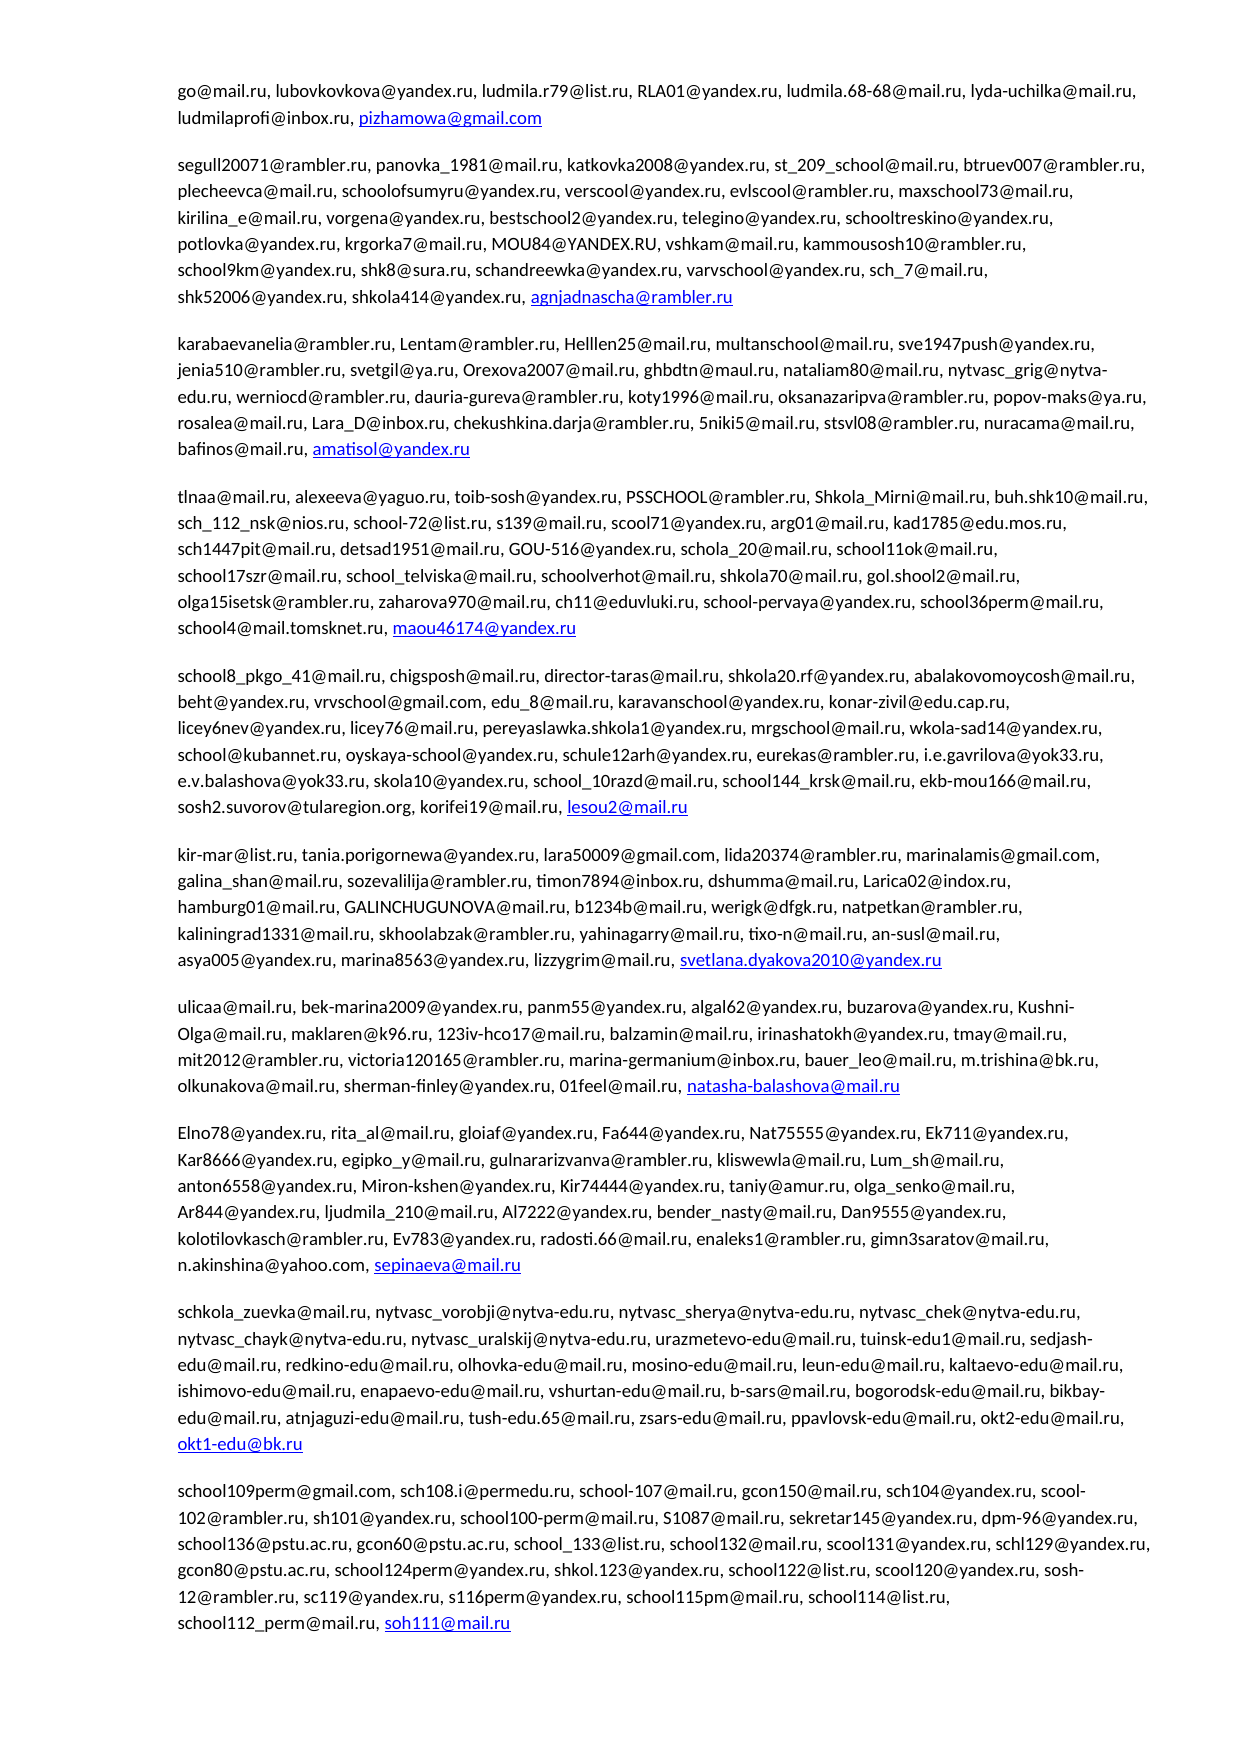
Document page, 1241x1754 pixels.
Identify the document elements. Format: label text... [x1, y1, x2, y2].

text Elno78@yandex.ru, rita_al@mail.ru, gloiaf@yandex.ru, Fa644@yandex.ru, Nat75555@yandex.ru, Ek711@yandex.ru, Kar8666@yandex.ru, egipko_y@mail.ru, gulnararizvanva@rambler.ru, kliswewla@mail.ru, Lum_sh@mail.ru, anton6558@yandex.ru, Miron-kshen@yandex.ru, Kir74444@yandex.ru, taniy@amur.ru, olga_senko@mail.ru, Ar844@yandex.ru, ljudmila_210@mail.ru, Al7222@yandex.ru, bender_nasty@mail.ru, Dan9555@yandex.ru, kolotilovkasch@rambler.ru, Ev783@yandex.ru, radosti.66@mail.ru, enaleks1@rambler.ru, gimn3saratov@mail.ru, n.akinshina@yahoo.com, sepinaeva@mail.ru [177, 1122, 1152, 1276]
text segull20071@rambler.ru, panovka_1981@mail.ru, katkovka2008@yandex.ru, st_209_school@mail.ru, btruev007@rambler.ru, plecheevca@mail.ru, schoolofsumyru@yandex.ru, verscool@yandex.ru, evlscool@rambler.ru, maxschool73@mail.ru, kirilina_e@mail.ru, vorgena@yandex.ru, bestschool2@yandex.ru, telegino@yandex.ru, schooltreskino@yandex.ru, potlovka@yandex.ru, krgorka7@mail.ru, MOU84@YANDEX.RU, vshkam@mail.ru, kammousosh10@rambler.ru, school9km@yandex.ru, shk8@sura.ru, schandreewka@yandex.ru, varvschool@yandex.ru, sch_7@mail.ru, shk52006@yandex.ru, shkola414@yandex.ru, agnjadnascha@rambler.ru [177, 153, 1152, 308]
text school8_pkgo_41@mail.ru, chigsposh@mail.ru, director-taras@mail.ru, shkola20.rf@yandex.ru, abalakovomoycosh@mail.ru, beht@yandex.ru, vrvschool@gmail.com, edu_8@mail.ru, karavanschool@yandex.ru, konar-zivil@edu.cap.ru, licey6nev@yandex.ru, licey76@mail.ru, pereyaslawka.shkola1@yandex.ru, mrgschool@mail.ru, wkola-sad14@yandex.ru, school@kubannet.ru, oyskaya-school@yandex.ru, schule12arh@yandex.ru, eurekas@rambler.ru, i.e.gavrilova@yok33.ru, e.v.balashova@yok33.ru, skola10@yandex.ru, school_10razd@mail.ru, school144_krsk@mail.ru, ekb-mou166@mail.ru, sosh2.suvorov@tularegion.org, korifei19@mail.ru, lesou2@mail.ru [177, 664, 1152, 818]
text schkola_zuevka@mail.ru, nytvasc_vorobji@nytva-edu.ru, nytvasc_sherya@nytva-edu.ru, nytvasc_chek@nytva-edu.ru, nytvasc_chayk@nytva-edu.ru, nytvasc_uralskij@nytva-edu.ru, urazmetevo-edu@mail.ru, tuinsk-edu1@mail.ru, sedjash-edu@mail.ru, redkino-edu@mail.ru, olhovka-edu@mail.ru, mosino-edu@mail.ru, leun-edu@mail.ru, kaltaevo-edu@mail.ru, ishimovo-edu@mail.ru, enapaevo-edu@mail.ru, vshurtan-edu@mail.ru, b-sars@mail.ru, bogorodsk-edu@mail.ru, bikbay-edu@mail.ru, atnjaguzi-edu@mail.ru, tush-edu.65@mail.ru, zsars-edu@mail.ru, ppavlovsk-edu@mail.ru, okt2-edu@mail.ru, okt1-edu@bk.ru [177, 1301, 1152, 1455]
text ulicaa@mail.ru, bek-marina2009@yandex.ru, panm55@yandex.ru, algal62@yandex.ru, buzarova@yandex.ru, Kushni-Olga@mail.ru, maklaren@k96.ru, 123iv-hco17@mail.ru, balzamin@mail.ru, irinashatokh@yandex.ru, tmay@mail.ru, mit2012@rambler.ru, victoria120165@rambler.ru, marina-germanium@inbox.ru, bauer_leo@mail.ru, m.trishina@bk.ru, olkunakova@mail.ru, sherman-finley@yandex.ru, 01feel@mail.ru, natasha-balashova@mail.ru [177, 995, 1152, 1097]
text kir-mar@list.ru, tania.porigornewa@yandex.ru, lara50009@gmail.com, lida20374@rambler.ru, marinalamis@gmail.com, galina_shan@mail.ru, sozevalilija@rambler.ru, timon7894@inbox.ru, dshumma@mail.ru, Larica02@indox.ru, hamburg01@mail.ru, GALINCHUGUNOVA@mail.ru, b1234b@mail.ru, werigk@dfgk.ru, natpetkan@rambler.ru, kaliningrad1331@mail.ru, skhoolabzak@rambler.ru, yahinagarry@mail.ru, tixo-n@mail.ru, an-susl@mail.ru, asya005@yandex.ru, marina8563@yandex.ru, lizzygrim@mail.ru, svetlana.dyakova2010@yandex.ru [177, 843, 1152, 971]
text karabaevanelia@rambler.ru, Lentam@rambler.ru, Helllen25@mail.ru, multanschool@mail.ru, sve1947push@yandex.ru, jenia510@rambler.ru, svetgil@ya.ru, Orexova2007@mail.ru, ghbdtn@maul.ru, nataliam80@mail.ru, nytvasc_grig@nytva-edu.ru, werniocd@rambler.ru, dauria-gureva@rambler.ru, koty1996@mail.ru, oksanazaripva@rambler.ru, popov-maks@ya.ru, rosalea@mail.ru, Lara_D@inbox.ru, chekushkina.darja@rambler.ru, 5niki5@mail.ru, stsvl08@rambler.ru, nuracama@mail.ru, bafinos@mail.ru, amatisol@yandex.ru [177, 332, 1152, 461]
text tlnaa@mail.ru, alexeeva@yaguo.ru, toib-sosh@yandex.ru, PSSCHOOL@rambler.ru, Shkola_Mirni@mail.ru, buh.shk10@mail.ru, sch_112_nsk@nios.ru, school-72@list.ru, s139@mail.ru, scool71@yandex.ru, arg01@mail.ru, kad1785@edu.mos.ru, sch1447pit@mail.ru, detsad1951@mail.ru, GOU-516@yandex.ru, schola_20@mail.ru, school11ok@mail.ru, school17szr@mail.ru, school_telviska@mail.ru, schoolverhot@mail.ru, shkola70@mail.ru, gol.shool2@mail.ru, olga15isetsk@rambler.ru, zaharova970@mail.ru, ch11@eduvluki.ru, school-pervaya@yandex.ru, school36perm@mail.ru, school4@mail.tomsknet.ru, maou46174@yandex.ru [177, 485, 1152, 639]
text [177, 80, 1152, 129]
text school109perm@gmail.com, sch108.i@permedu.ru, school-107@mail.ru, gcon150@mail.ru, sch104@yandex.ru, scool-102@rambler.ru, sh101@yandex.ru, school100-perm@mail.ru, S1087@mail.ru, sekretar145@yandex.ru, dpm-96@yandex.ru, school136@pstu.ac.ru, gcon60@pstu.ac.ru, school_133@list.ru, school132@mail.ru, scool131@yandex.ru, schl129@yandex.ru, gcon80@pstu.ac.ru, school124perm@yandex.ru, shkol.123@yandex.ru, school122@list.ru, scool120@yandex.ru, sosh-12@rambler.ru, sc119@yandex.ru, s116perm@yandex.ru, school115pm@mail.ru, school114@list.ru, school112_perm@mail.ru, soh111@mail.ru [177, 1479, 1152, 1634]
